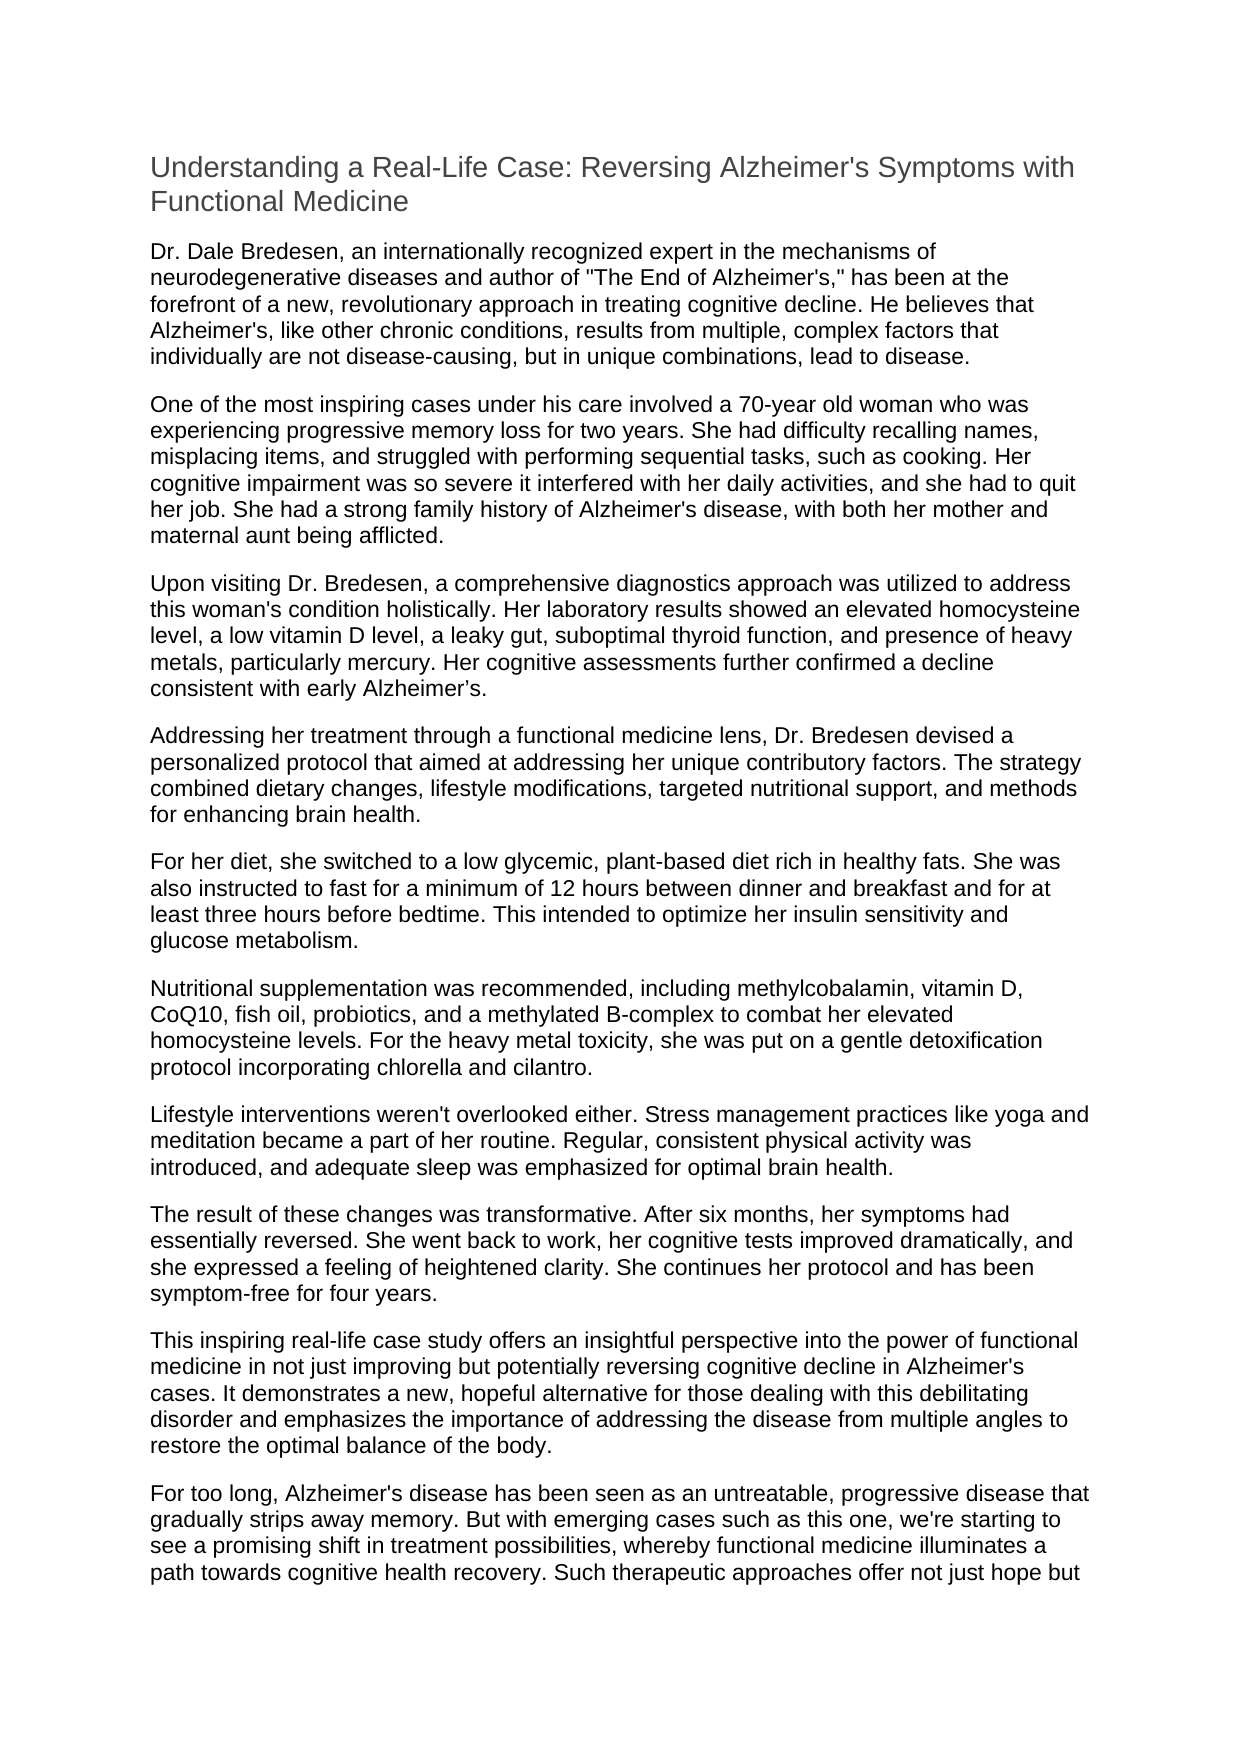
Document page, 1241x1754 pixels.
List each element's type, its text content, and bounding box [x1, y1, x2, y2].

text Dr. Dale Bredesen, an internationally recognized expert in the mechanisms of neurodegenerative diseases and author of "The End of Alzheimer's," has been at the forefront of a new, revolutionary approach in treating cognitive decline. He believes that Alzheimer's, like other chronic conditions, results from multiple, complex factors that individually are not disease-causing, but in unique combinations, lead to disease. [150, 238, 1090, 370]
subtitle Understanding a Real-Life Case: Reversing Alzheimer's Symptoms with Functional Medicine [150, 150, 1090, 217]
text One of the most inspiring cases under his care involved a 70-year old woman who was experiencing progressive memory loss for two years. She had difficulty recalling names, misplacing items, and struggled with performing sequential tasks, such as cooking. Her cognitive impairment was so severe it interfered with her daily activities, and she had to quit her job. She had a strong family history of Alzheimer's disease, with both her mother and maternal aunt being afflicted. [150, 391, 1090, 549]
text This inspiring real-life case study offers an insightful perspective into the power of functional medicine in not just improving but potentially reversing cognitive decline in Alzheimer's cases. It demonstrates a new, hopeful alternative for those dealing with this debilitating disorder and emphasizes the importance of addressing the disease from multiple angles to restore the optimal balance of the body. [150, 1327, 1090, 1459]
text Addressing her treatment through a functional medicine lens, Dr. Bredesen devised a personalized protocol that aimed at addressing her unique contributory factors. The strategy combined dietary changes, lifestyle modifications, targeted nutritional support, and methods for enhancing brain health. [150, 722, 1090, 827]
text The result of these changes was transformative. After six months, her symptoms had essentially reversed. She went back to work, her cognitive tests improved dramatically, and she expressed a feeling of heightened clarity. She continues her protocol and has been symptom-free for four years. [150, 1201, 1090, 1306]
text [150, 1479, 1090, 1585]
text Nutritional supplementation was recommended, including methylcobalamin, vitamin D, CoQ10, fish oil, probiotics, and a methylated B-complex to combat her elevated homocysteine levels. For the heavy metal toxicity, she was put on a gentle detoxification protocol incorporating chlorella and cilantro. [150, 974, 1090, 1080]
text Lifestyle interventions weren't overlooked either. Stress management practices like yoga and meditation became a part of her routine. Regular, consistent physical activity was introduced, and adequate sleep was emphasized for optimal brain health. [150, 1101, 1090, 1180]
text Upon visiting Dr. Bredesen, a comprehensive diagnostics approach was utilized to address this woman's condition holistically. Her laboratory results showed an elevated homocysteine level, a low vitamin D level, a leaky gut, suboptimal thyroid function, and presence of heavy metals, particularly mercury. Her cognitive assessments further confirmed a decline consistent with early Alzheimer’s. [150, 569, 1090, 701]
text For her diet, she switched to a low glycemic, plant-based diet rich in healthy fats. She was also instructed to fast for a minimum of 12 hours between dinner and breakfast and for at least three hours before bedtime. This intended to optimize her insulin sensitivity and glucose metabolism. [150, 848, 1090, 954]
